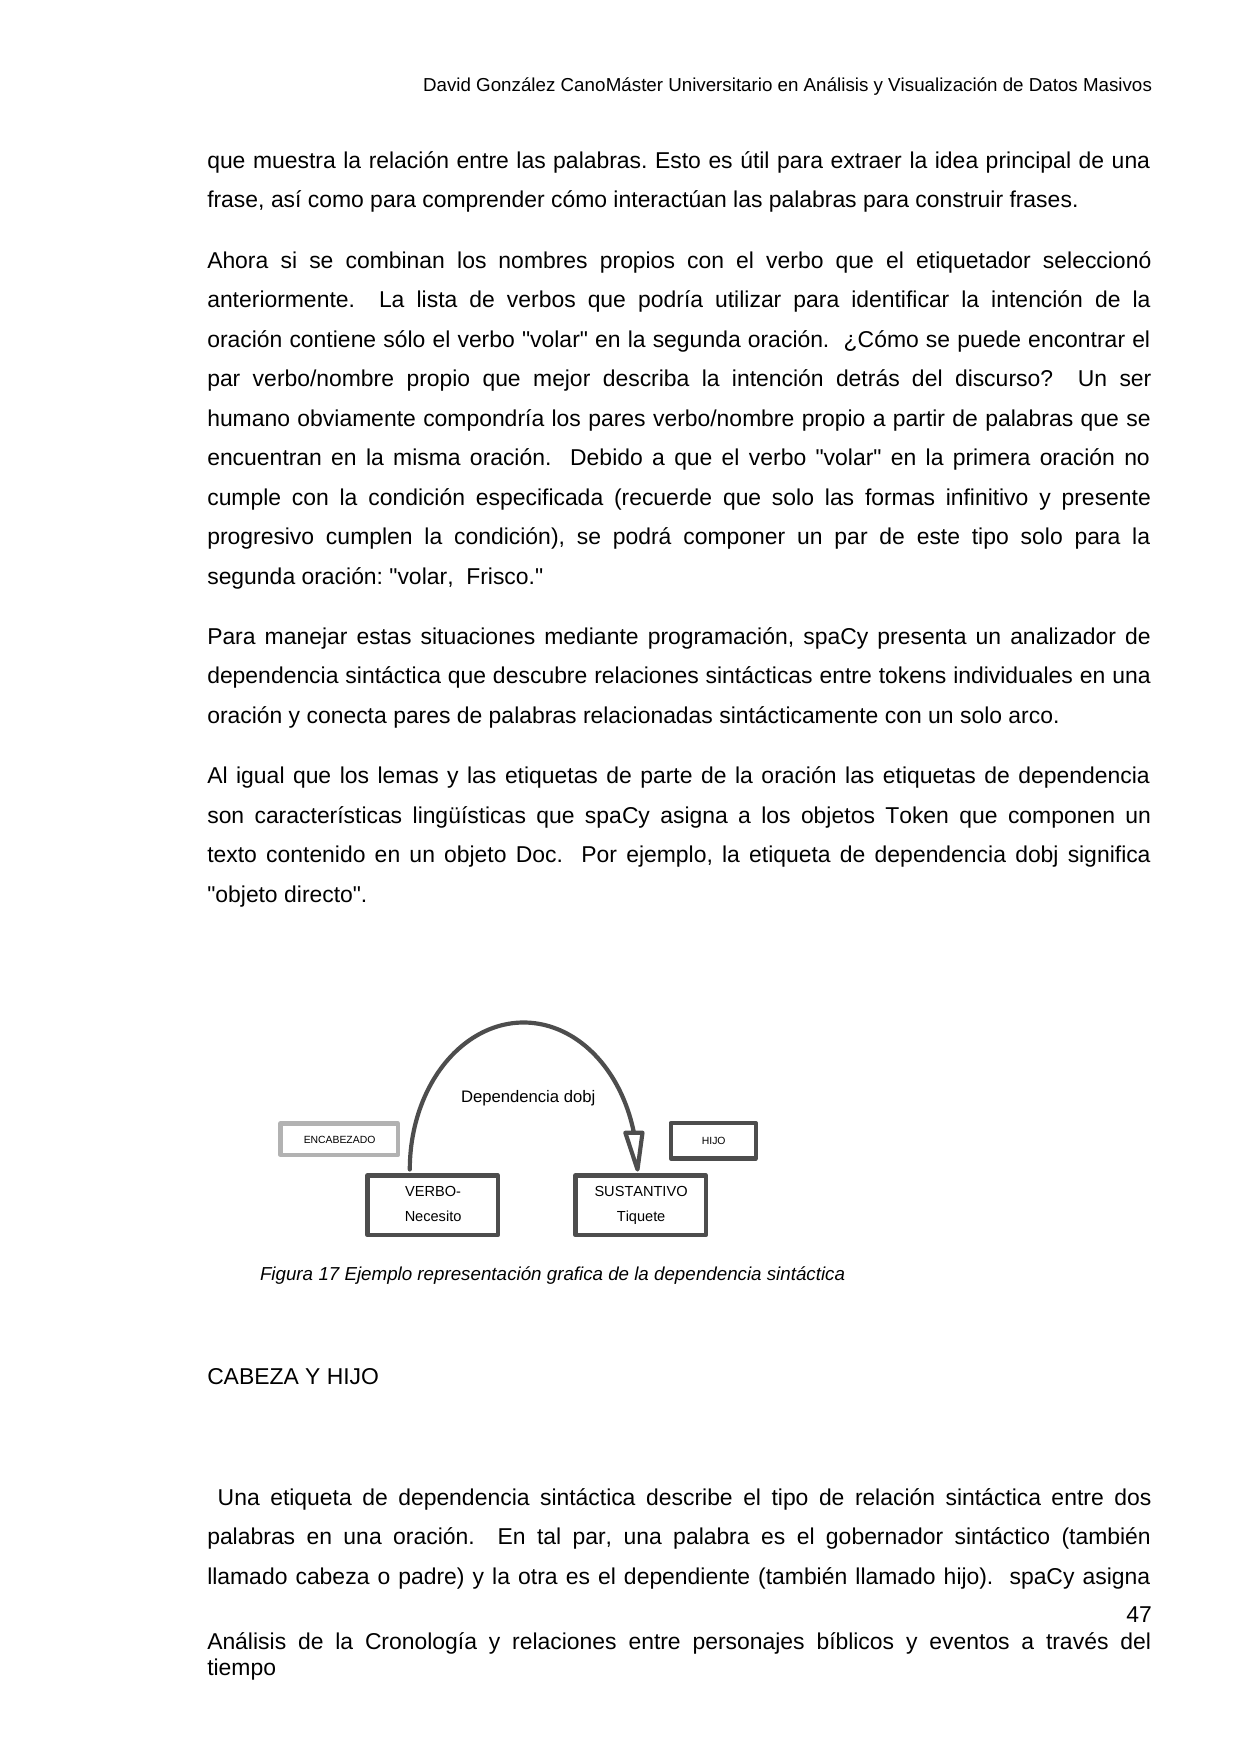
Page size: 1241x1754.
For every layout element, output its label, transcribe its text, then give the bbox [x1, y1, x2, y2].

text CABEZA Y HIJO [207, 1363, 1152, 1389]
text Para manejar estas situaciones mediante programación, spaCy presenta un analizador de dependencia sintáctica que descubre relaciones sintácticas entre tokens individuales en una oración y conecta pares de palabras relacionadas sintácticamente con un solo arco. [207, 623, 1152, 728]
text Al igual que los lemas y las etiquetas de parte de la oración las etiquetas de dependencia son características lingüísticas que spaCy asigna a los objetos Token que componen un texto contenido en un objeto Doc. Por ejemplo, la etiqueta de dependencia dobj significa "objeto directo". [207, 762, 1152, 907]
text Ahora si se combinan los nombres propios con el verbo que el etiquetador seleccionó anteriormente. La lista de verbos que podría utilizar para identificar la intención de la oración contiene sólo el verbo "volar" en la segunda oración. ¿Cómo se puede encontrar el par verbo/nombre propio que mejor describa la intención detrás del discurso? Un ser humano obviamente compondría los pares verbo/nombre propio a partir de palabras que se encuentran en la misma oración. Debido a que el verbo "volar" en la primera oración no cumple con la condición especificada (recuerde que solo las formas infinitivo y presente progresivo cumplen la condición), se podrá componer un par de este tipo solo para la segunda oración: "volar, Frisco." [207, 247, 1152, 589]
